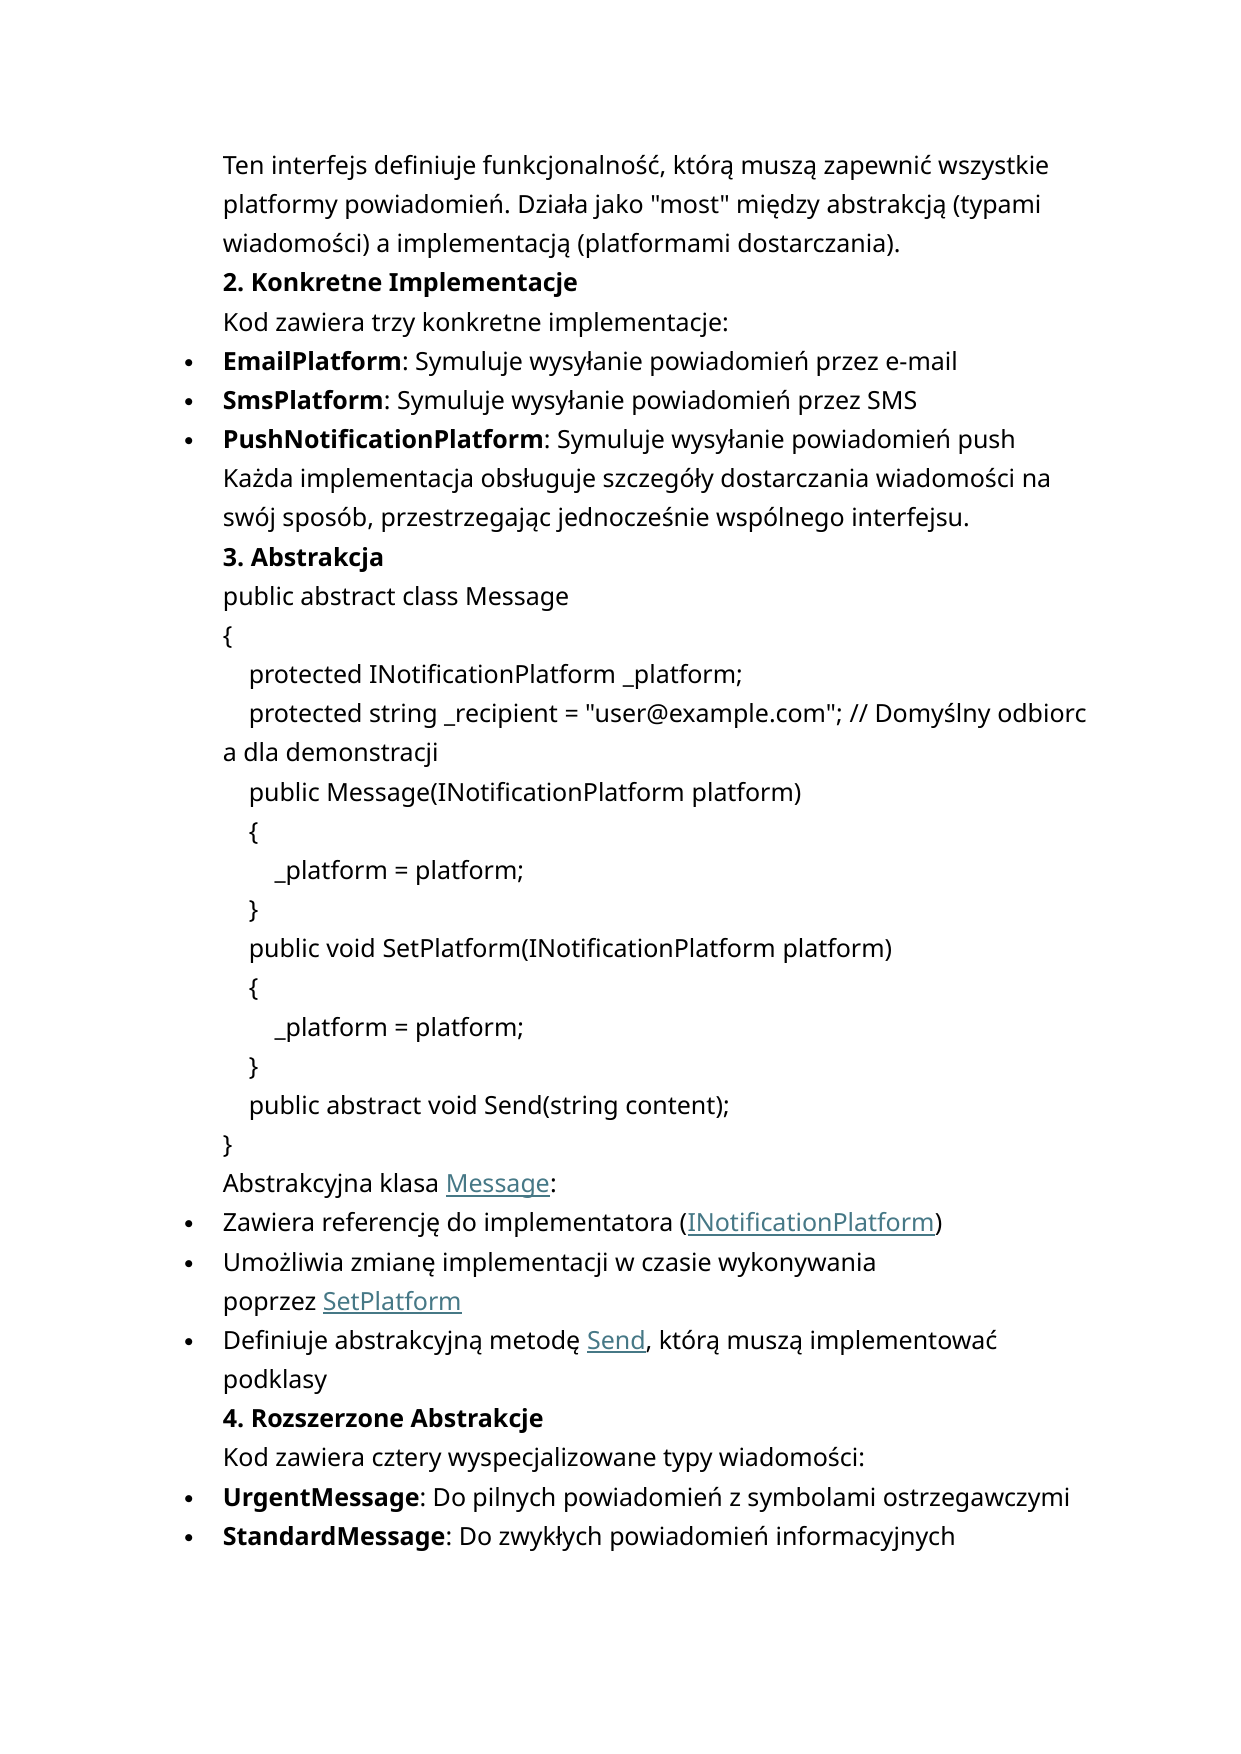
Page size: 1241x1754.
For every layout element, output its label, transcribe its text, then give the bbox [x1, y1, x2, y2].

list public Message(INotificationPlatform platform) [223, 774, 1093, 808]
list _platform = platform; [223, 1009, 1093, 1043]
list public void SetPlatform(INotificationPlatform platform) [223, 931, 1093, 965]
list } [223, 1127, 1093, 1161]
list public abstract class Message [223, 578, 1093, 612]
list 3. Abstrakcja [223, 539, 1093, 573]
list 4. Rozszerzone Abstrakcje [223, 1401, 1093, 1435]
list _platform = platform; [223, 853, 1093, 887]
list PushNotificationPlatform: Symuluje wysyłanie powiadomień push [185, 422, 1093, 456]
list { [223, 970, 1093, 1004]
list { [223, 618, 1093, 652]
list EmailPlatform: Symuluje wysyłanie powiadomień przez e-mail [185, 343, 1093, 377]
list Ten interfejs definiuje funkcjonalność, którą muszą zapewnić wszystkie platformy powiadomień. Działa jako "most" między abstrakcją (typami wiadomości) a implementacją (platformami dostarczania). [223, 148, 1093, 260]
list Umożliwia zmianę implementacji w czasie wykonywania poprzez SetPlatform [185, 1244, 1093, 1317]
list public abstract void Send(string content); [223, 1088, 1093, 1122]
list { [223, 813, 1093, 847]
list 2. Konkretne Implementacje [223, 265, 1093, 299]
list SmsPlatform: Symuluje wysyłanie powiadomień przez SMS [185, 383, 1093, 417]
list Kod zawiera trzy konkretne implementacje: [223, 304, 1093, 338]
list } [223, 1048, 1093, 1082]
list } [223, 892, 1093, 926]
list Abstrakcyjna klasa Message: [223, 1166, 1093, 1200]
list protected INotificationPlatform _platform; [223, 657, 1093, 691]
list StandardMessage: Do zwykłych powiadomień informacyjnych [185, 1518, 1093, 1552]
list protected string _recipient = "user@example.com"; // Domyślny odbiorca dla demonstracji [223, 696, 1093, 769]
list Każda implementacja obsługuje szczegóły dostarczania wiadomości na swój sposób, przestrzegając jednocześnie wspólnego interfejsu. [223, 461, 1093, 534]
list Zawiera referencję do implementatora (INotificationPlatform) [185, 1205, 1093, 1239]
list UrgentMessage: Do pilnych powiadomień z symbolami ostrzegawczymi [185, 1479, 1093, 1513]
list Definiuje abstrakcyjną metodę Send, którą muszą implementować podklasy [185, 1323, 1093, 1396]
list Kod zawiera cztery wyspecjalizowane typy wiadomości: [223, 1440, 1093, 1474]
